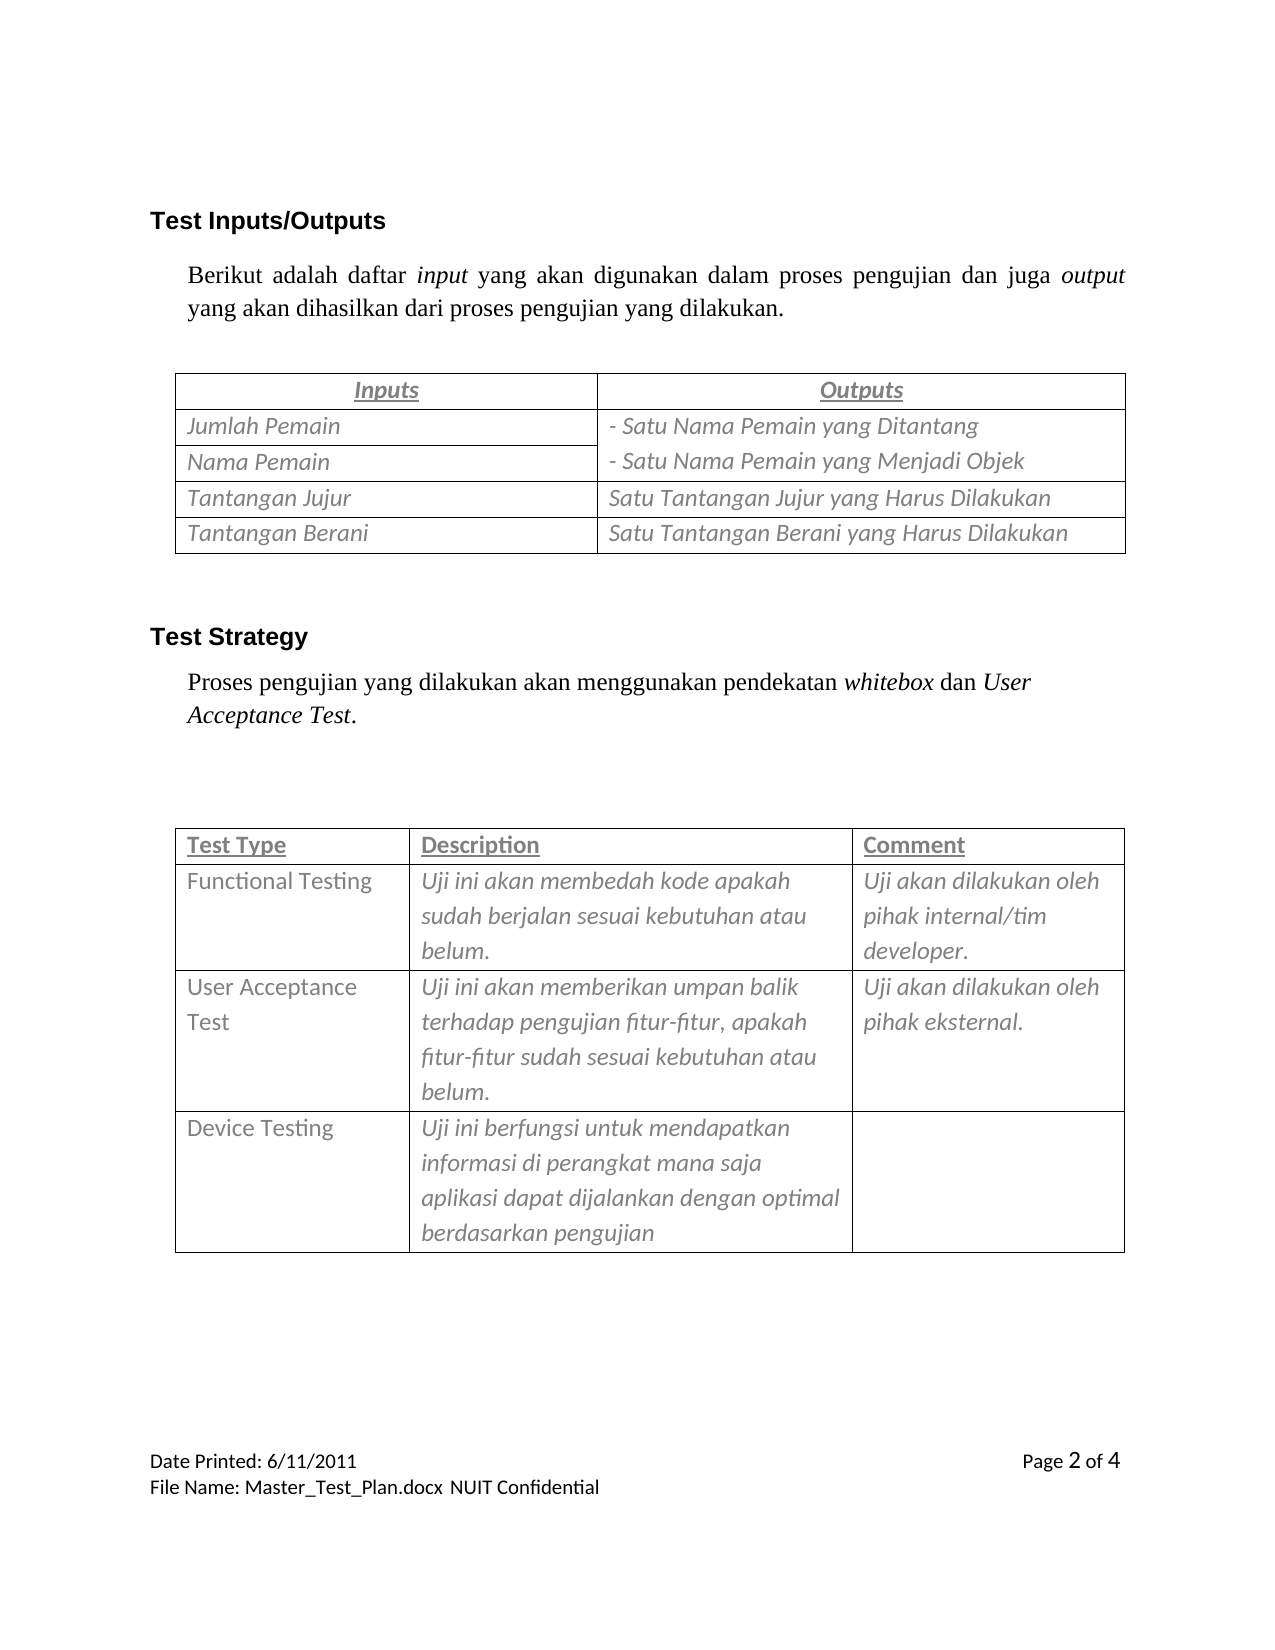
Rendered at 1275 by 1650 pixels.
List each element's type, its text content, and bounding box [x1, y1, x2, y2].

table_cell Satu Tantangan Jujur yang Harus Dilakukan [598, 482, 1125, 517]
table_header Inputs [176, 374, 597, 409]
table_header Test Type [176, 829, 409, 864]
table_cell Device Testing [176, 1112, 409, 1252]
table_cell Tantangan Jujur [176, 482, 597, 517]
table_cell Uji akan dilakukan oleh pihak eksternal. [853, 971, 1124, 1111]
table_cell Functional Testing [176, 865, 409, 970]
text Berikut adalah daftar input yang akan digunakan dalam proses pengujian dan juga output yang akan dihasilkan dari proses pengujian yang dilakukan. [187, 260, 1125, 321]
table_cell - Satu Nama Pemain yang Ditantang - Satu Nama Pemain yang Menjadi Objek [598, 410, 1125, 481]
table_cell Uji ini akan membedah kode apakah sudah berjalan sesuai kebutuhan atau belum. [410, 865, 852, 970]
text Test Strategy [150, 622, 1125, 651]
table_cell Uji ini berfungsi untuk mendapatkan informasi di perangkat mana saja aplikasi dapat dijalankan dengan optimal berdasarkan pengujian [410, 1112, 852, 1252]
table_header Description [410, 829, 852, 864]
table_header Outputs [598, 374, 1125, 409]
table_cell Satu Tantangan Berani yang Harus Dilakukan [598, 518, 1125, 552]
table_cell Uji akan dilakukan oleh pihak internal/tim developer. [853, 865, 1124, 970]
table_cell Nama Pemain [176, 446, 597, 481]
table_cell Uji ini akan memberikan umpan balik terhadap pengujian fitur-fitur, apakah fitur-fitur sudah sesuai kebutuhan atau belum. [410, 971, 852, 1111]
table_cell User Acceptance Test [176, 971, 409, 1111]
text Test Inputs/Outputs [150, 206, 1125, 234]
table_cell Jumlah Pemain [176, 410, 597, 445]
table_cell Tantangan Berani [176, 518, 597, 552]
table_header Comment [853, 829, 1124, 864]
table_cell [853, 1112, 1124, 1252]
text Proses pengujian yang dilakukan akan menggunakan pendekatan whitebox dan User Acceptance Test. [187, 667, 1125, 729]
